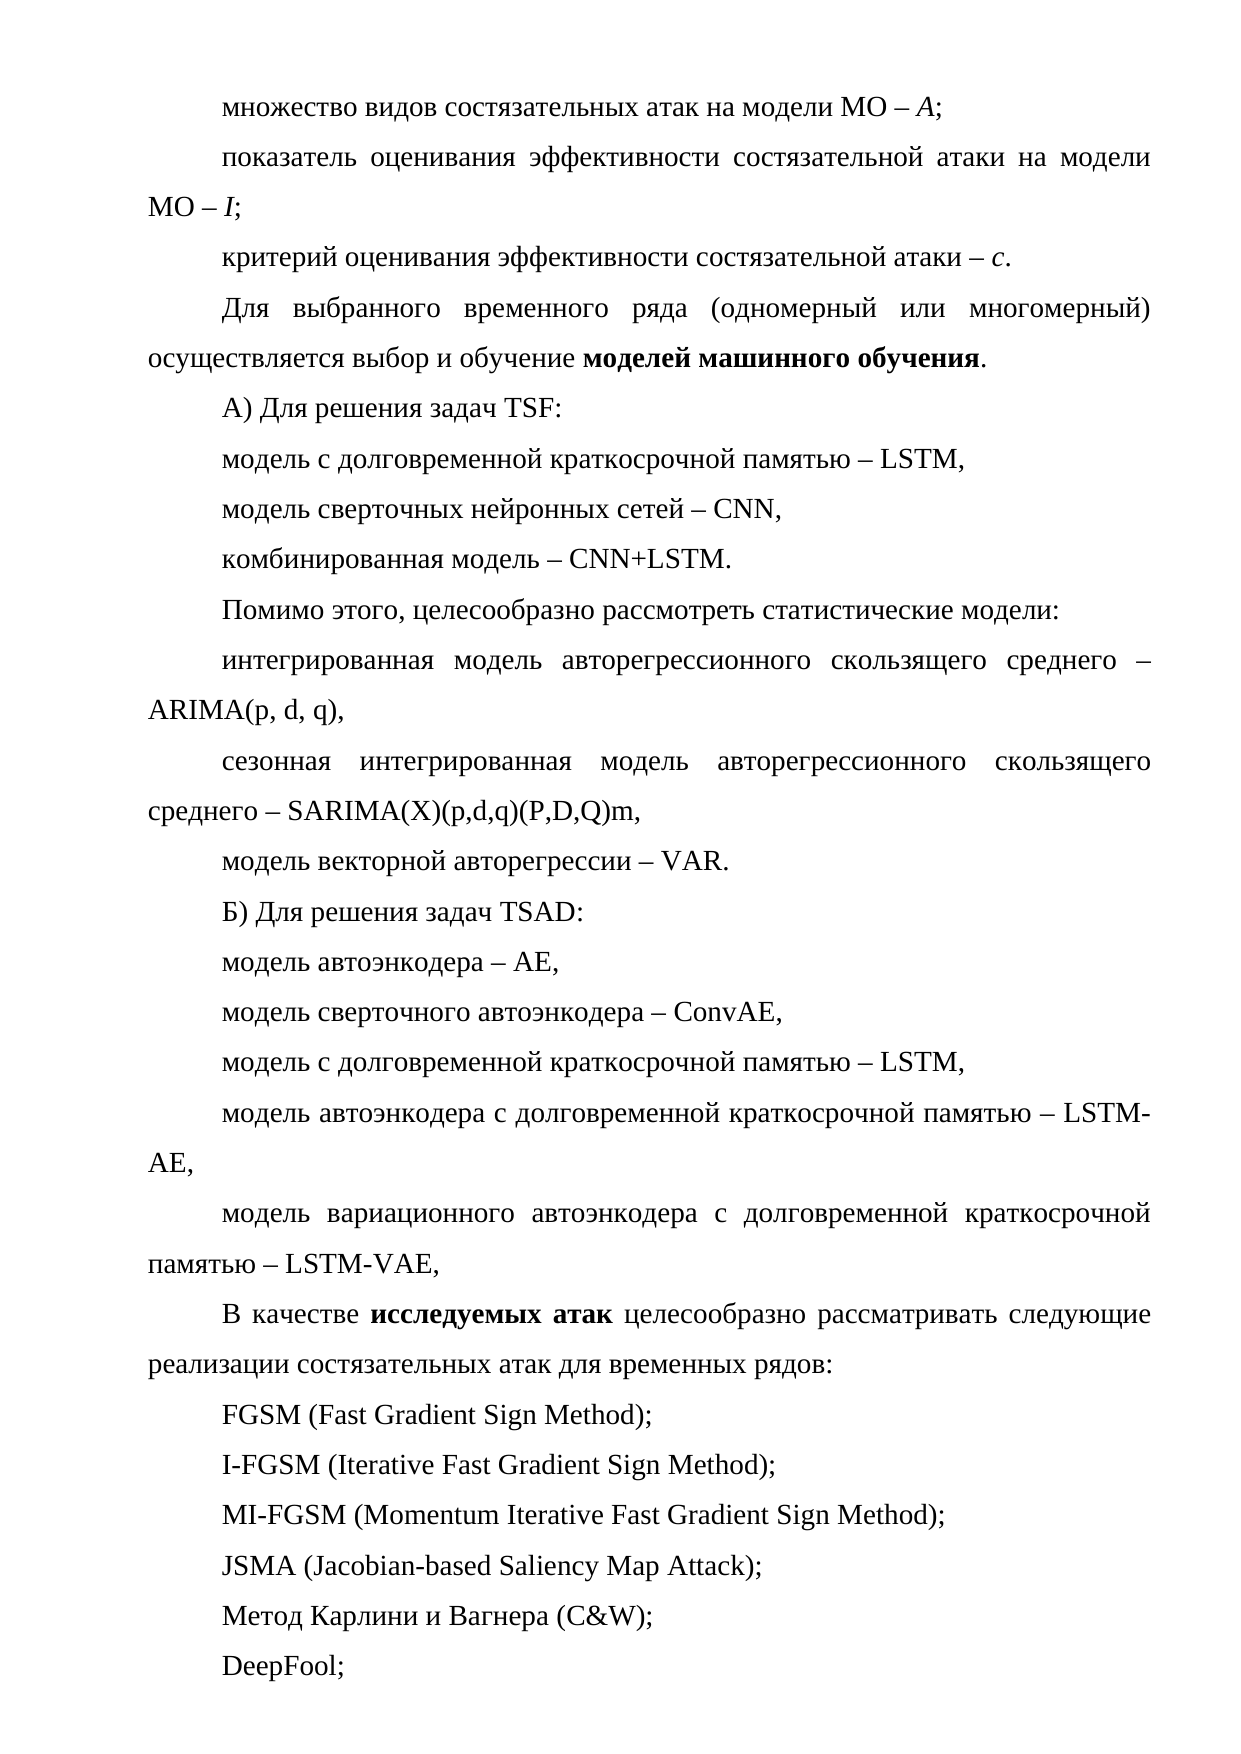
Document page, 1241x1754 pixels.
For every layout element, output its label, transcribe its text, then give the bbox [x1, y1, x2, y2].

text комбинированная модель – CNN+LSTM. [148, 541, 1152, 575]
text Метод Карлини и Вагнера (C&W); [148, 1598, 1152, 1632]
text FGSM (Fast Gradient Sign Method); [148, 1397, 1152, 1430]
text модель с долговременной краткосрочной памятью – LSTM, [148, 1044, 1152, 1078]
text показатель оценивания эффективности состязательной атаки на модели МО – I; [148, 139, 1152, 223]
text модель вариационного автоэнкодера с долговременной краткосрочной памятью – LSTM-VAE, [148, 1196, 1152, 1279]
text Б) Для решения задач TSAD: [148, 894, 1152, 927]
text DeepFool; [148, 1648, 1152, 1682]
text Для выбранного временного ряда (одномерный или многомерный) осуществляется выбор и обучение моделей машинного обучения. [148, 290, 1152, 374]
text модель автоэнкодера – AE, [148, 944, 1152, 977]
text модель сверточного автоэнкодера – ConvAE, [148, 994, 1152, 1028]
text критерий оценивания эффективности состязательной атаки – c. [148, 239, 1152, 273]
text модель с долговременной краткосрочной памятью – LSTM, [148, 441, 1152, 474]
text Помимо этого, целесообразно рассмотреть статистические модели: [148, 592, 1152, 625]
text I-FGSM (Iterative Fast Gradient Sign Method); [148, 1447, 1152, 1481]
text MI-FGSM (Momentum Iterative Fast Gradient Sign Method); [148, 1497, 1152, 1531]
text В качестве исследуемых атак целесообразно рассматривать следующие реализации состязательных атак для временных рядов: [148, 1296, 1152, 1380]
text модель векторной авторегрессии – VAR. [148, 843, 1152, 877]
text множество видов состязательных атак на модели МО – A; [148, 89, 1152, 122]
text сезонная интегрированная модель авторегрессионного скользящего среднего – SARIMA(X)(p,d,q)(P,D,Q)m, [148, 743, 1152, 827]
text А) Для решения задач TSF: [148, 391, 1152, 424]
text JSMA (Jacobian-based Saliency Map Attack); [148, 1548, 1152, 1581]
text интегрированная модель авторегрессионного скользящего среднего – ARIMA(p, d, q), [148, 642, 1152, 726]
text модель автоэнкодера с долговременной краткосрочной памятью – LSTM-AE, [148, 1095, 1152, 1179]
text модель сверточных нейронных сетей – CNN, [148, 491, 1152, 525]
